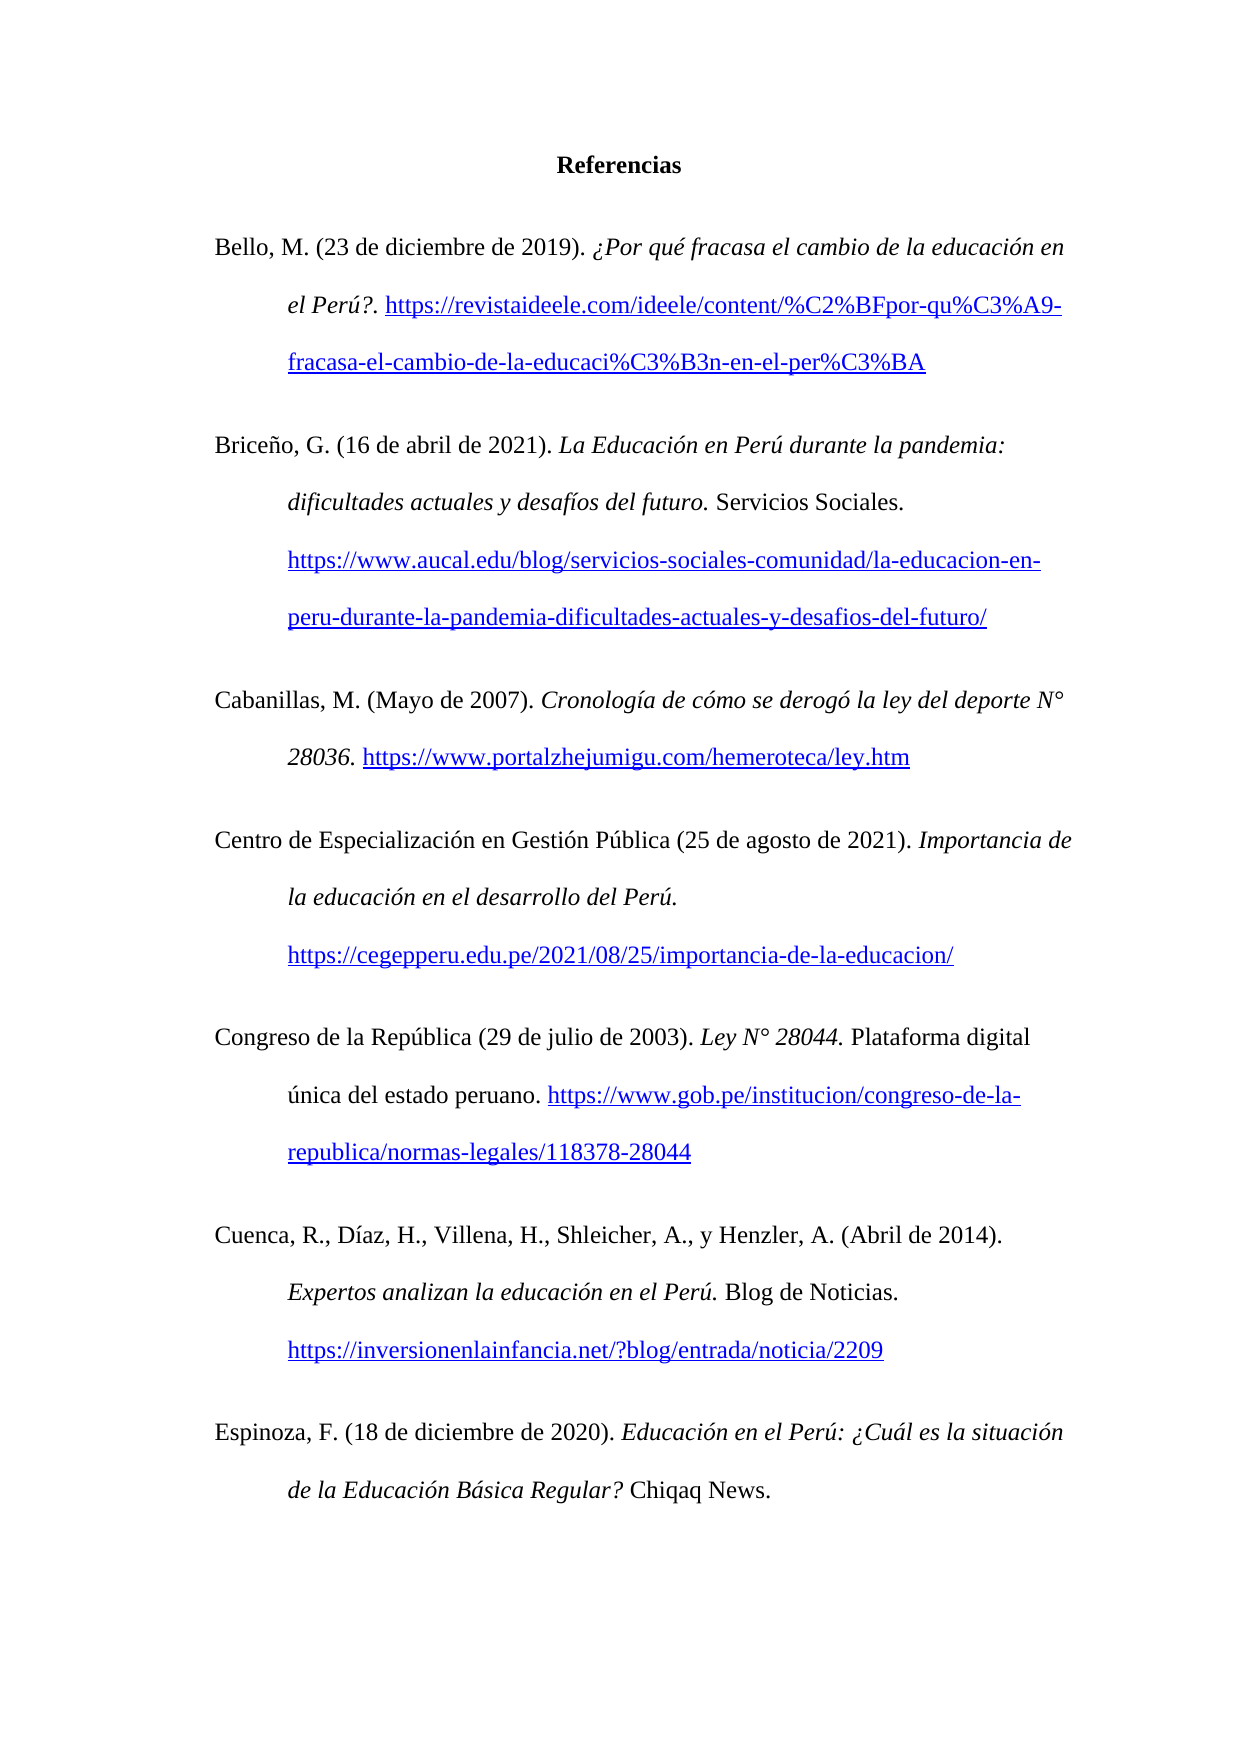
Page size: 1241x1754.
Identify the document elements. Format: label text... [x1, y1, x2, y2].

text Bello, M. (23 de diciembre de 2019). ¿Por qué fracasa el cambio de la educación en el Perú?. https://revistaideele.com/ideele/content/%C2%BFpor-qu%C3%A9-fracasa-el-cambio-de-la-educaci%C3%B3n-en-el-per%C3%BA [214, 232, 1090, 376]
text Cuenca, R., Díaz, H., Villena, H., Shleicher, A., y Henzler, A. (Abril de 2014). Expertos analizan la educación en el Perú. Blog de Noticias. https://inversionenlainfancia.net/?blog/entrada/noticia/2209 [214, 1220, 1090, 1364]
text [214, 1417, 1090, 1504]
text Cabanillas, M. (Mayo de 2007). Cronología de cómo se derogó la ley del deporte N° 28036. https://www.portalzhejumigu.com/hemeroteca/ley.htm [214, 685, 1090, 771]
text Congreso de la República (29 de julio de 2003). Ley N° 28044. Plataforma digital única del estado peruano. https://www.gob.pe/institucion/congreso-de-la-republica/normas-legales/118378-28044 [214, 1022, 1090, 1166]
text Centro de Especialización en Gestión Pública (25 de agosto de 2021). Importancia de la educación en el desarrollo del Perú. https://cegepperu.edu.pe/2021/08/25/importancia-de-la-educacion/ [214, 825, 1090, 969]
text Briceño, G. (16 de abril de 2021). La Educación en Perú durante la pandemia: dificultades actuales y desafíos del futuro. Servicios Sociales. https://www.aucal.edu/blog/servicios-sociales-comunidad/la-educacion-en-peru-durante-la-pandemia-dificultades-actuales-y-desafios-del-futuro/ [214, 430, 1090, 631]
text Referencias [148, 150, 1090, 179]
